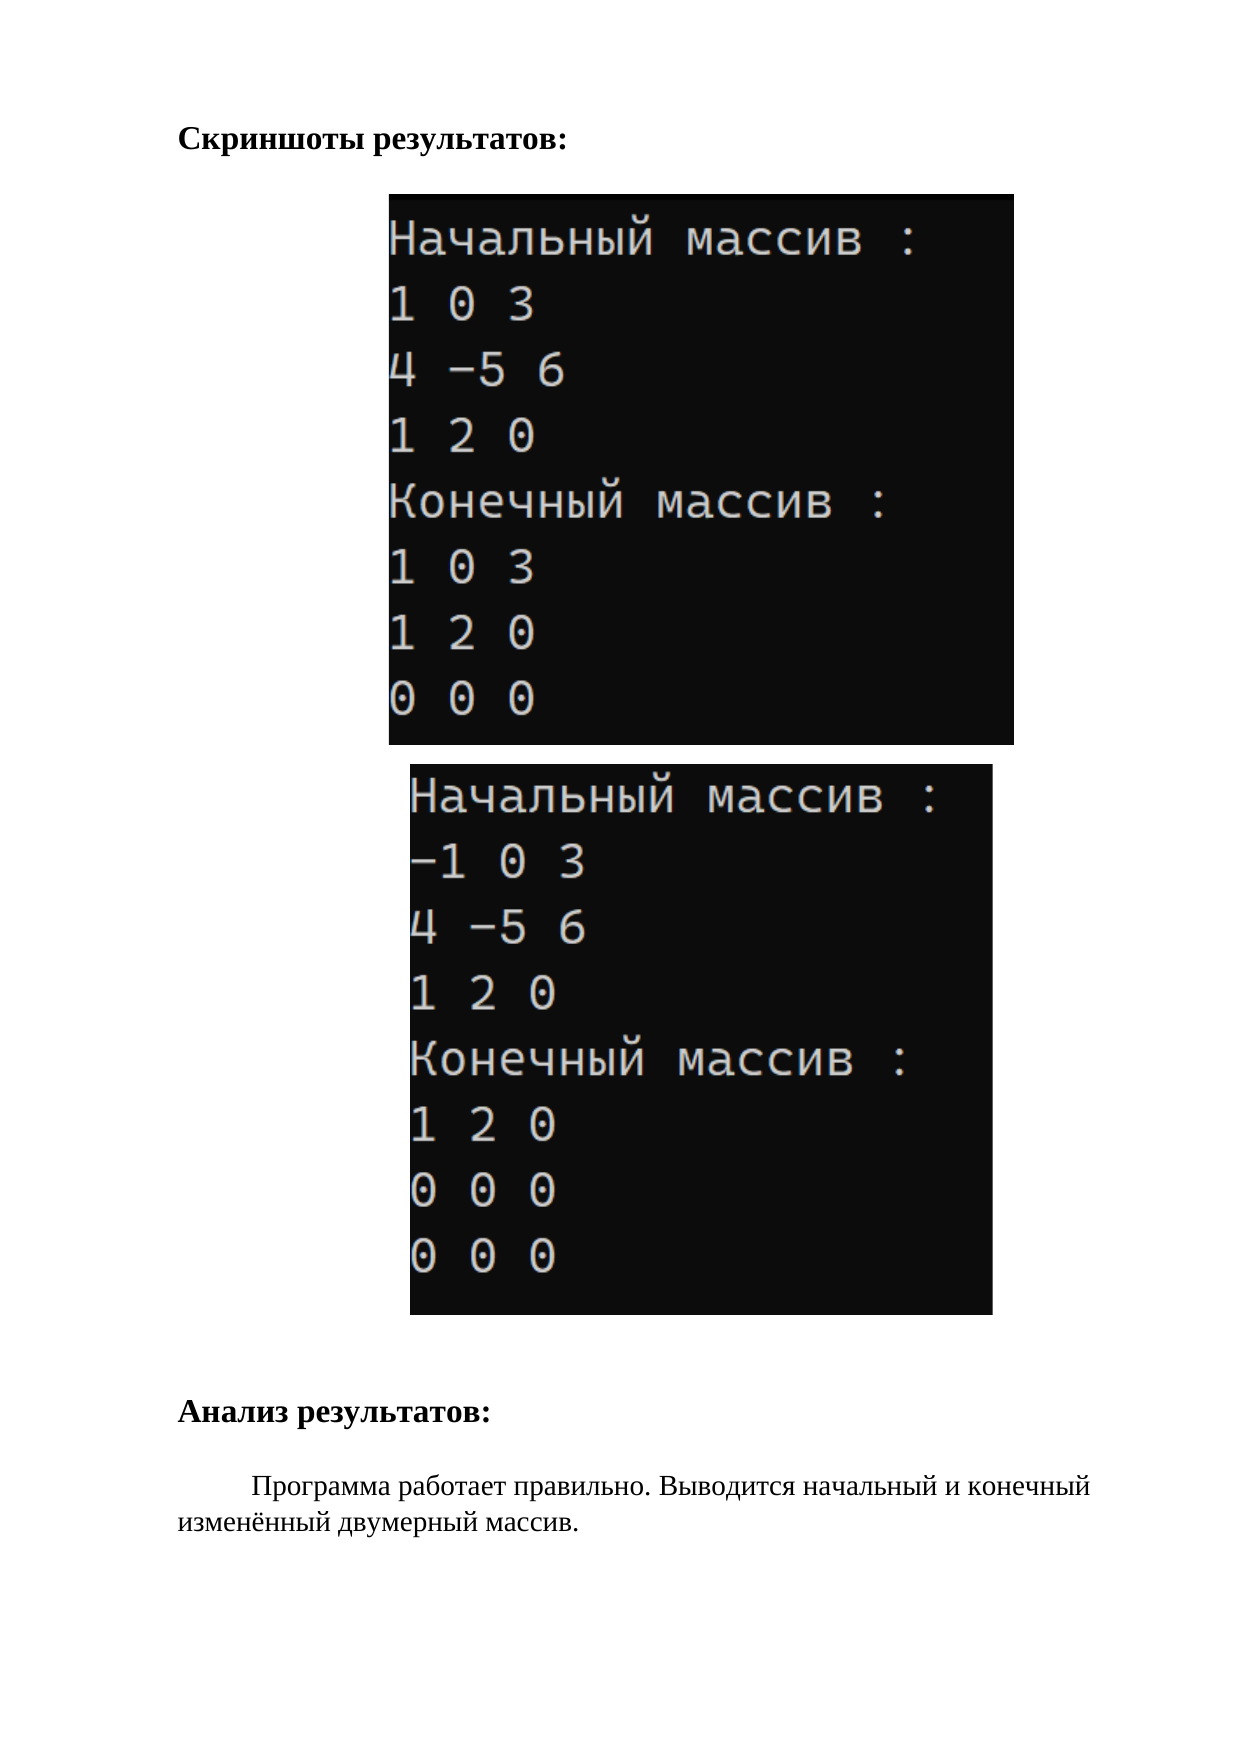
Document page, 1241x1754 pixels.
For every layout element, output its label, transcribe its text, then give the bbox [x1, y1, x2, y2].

picture [410, 764, 993, 1315]
text Программа работает правильно. Выводится начальный и конечный изменённый двумерный массив. [177, 1468, 1152, 1538]
text Анализ результатов: [177, 1392, 1152, 1430]
picture [388, 194, 1014, 745]
text Скриншоты результатов: [177, 118, 1152, 156]
